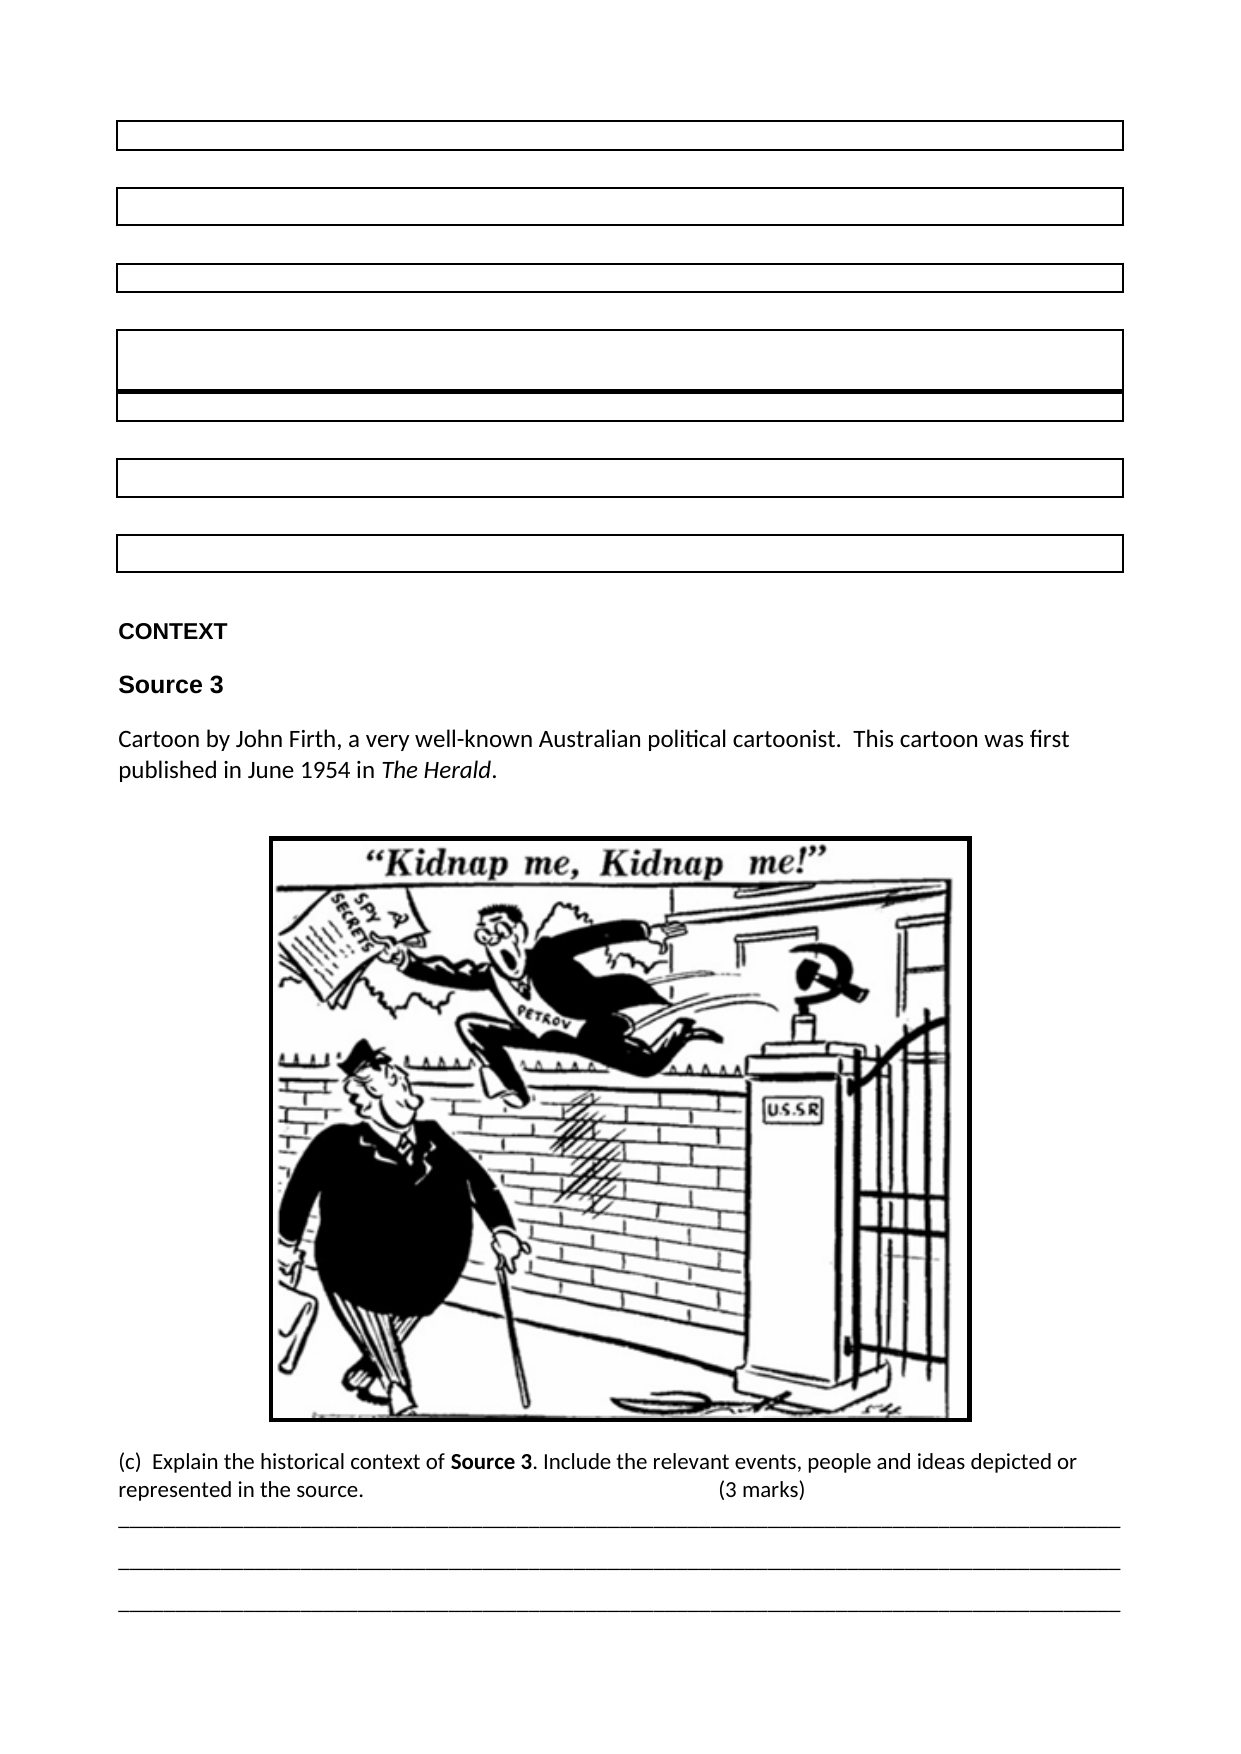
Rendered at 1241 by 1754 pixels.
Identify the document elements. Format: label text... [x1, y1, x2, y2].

picture [273, 841, 967, 1418]
text Cartoon by John Firth, a very well-known Australian political cartoonist. This cartoon was first published in June 1954 in The Herald. [118, 723, 1122, 784]
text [118, 1503, 1122, 1615]
text Source 3 [118, 670, 1122, 698]
text (c) Explain the historical context of Source 3. Include the relevant events, people and ideas depicted or represented in the source. (3 marks) [118, 1447, 1122, 1503]
text CONTEXT [118, 609, 1122, 645]
